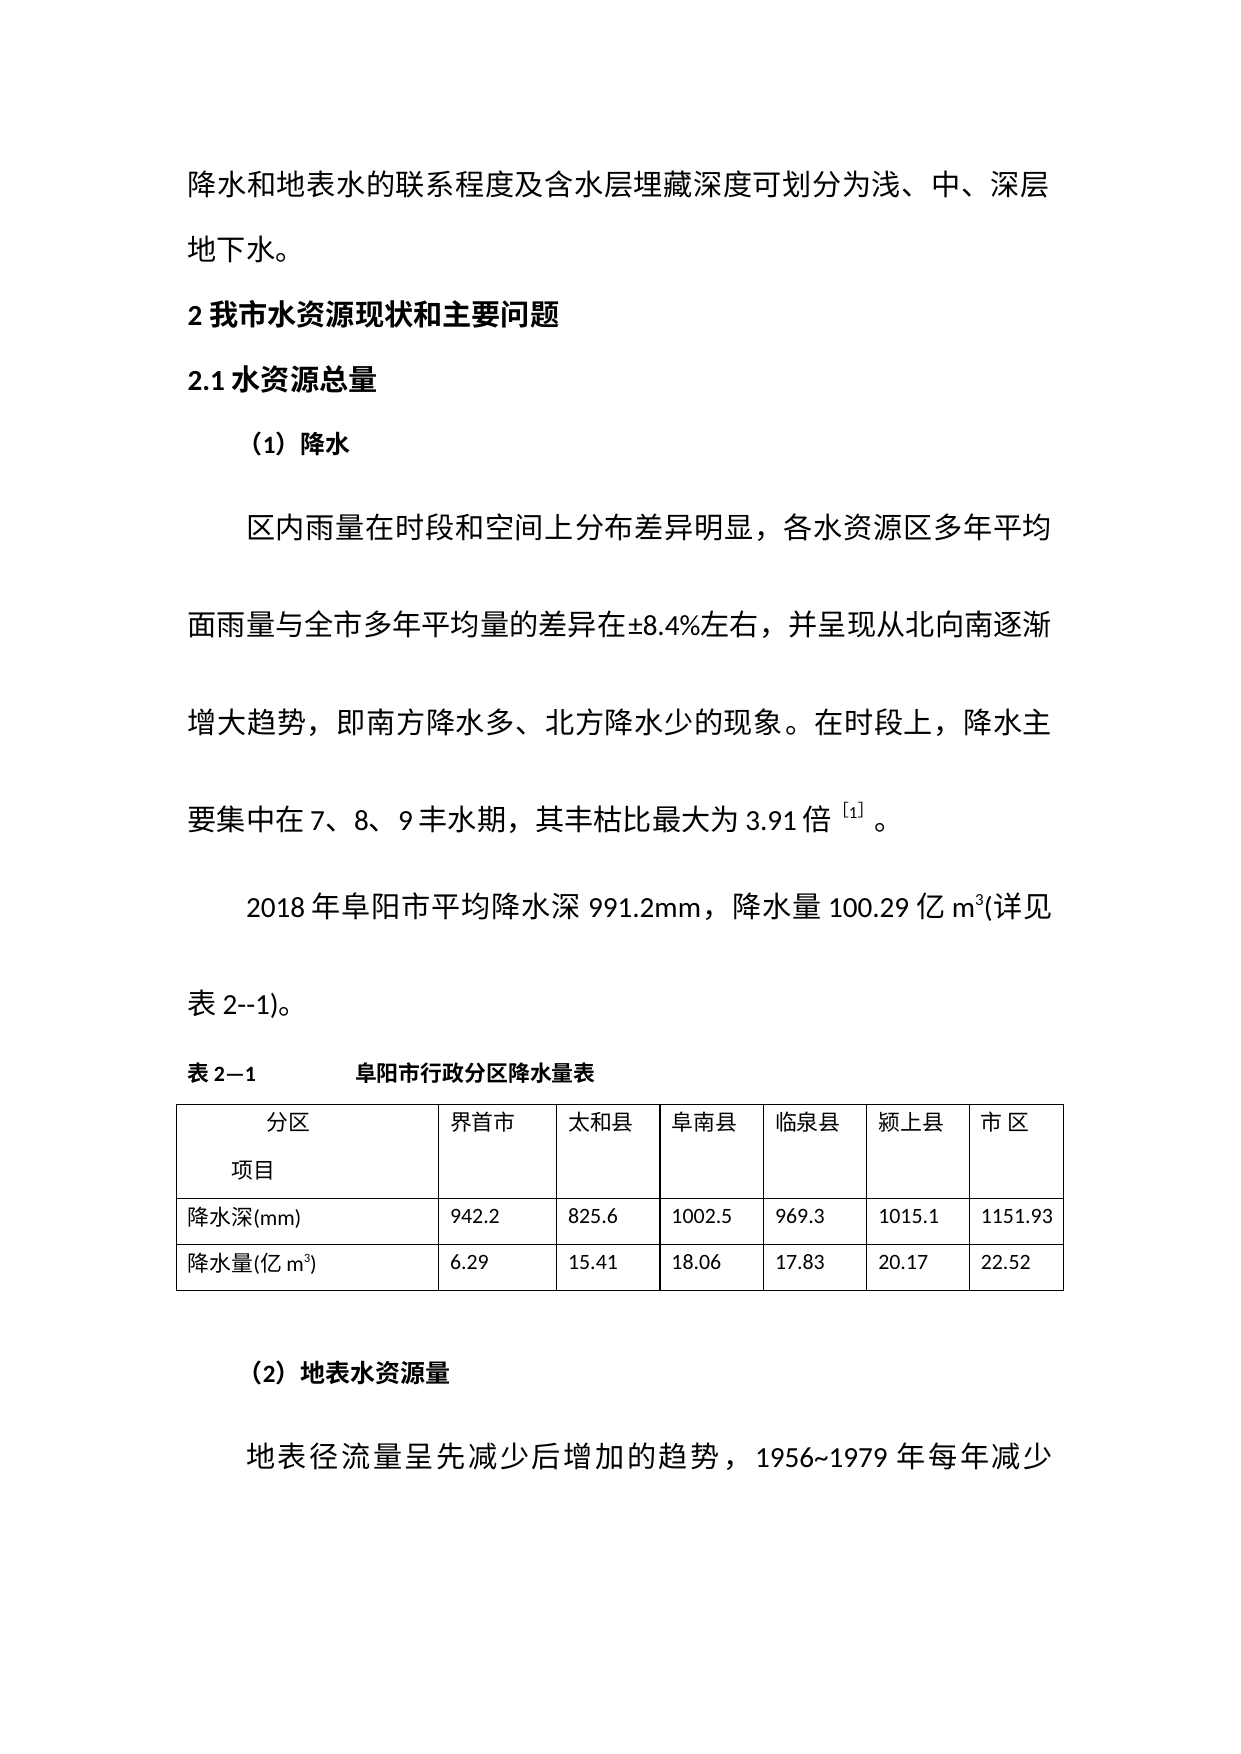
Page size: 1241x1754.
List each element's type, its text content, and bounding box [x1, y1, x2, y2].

text （1）降水 [187, 410, 1053, 475]
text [187, 1422, 1053, 1487]
text 区内雨量在时段和空间上分布差异明显，各水资源区多年平均面雨量与全市多年平均量的差异在±8.4%左右，并呈现从北向南逐渐增大趋势，即南方降水多、北方降水少的现象。在时段上，降水主要集中在7、8、9丰水期，其丰枯比最大为3.91倍［1］。 [187, 493, 1053, 851]
text 2.1 水资源总量 [187, 345, 1053, 410]
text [187, 150, 1053, 280]
table_cell 825.6 [557, 1199, 659, 1244]
table_cell 18.06 [661, 1245, 763, 1290]
table_cell 22.52 [970, 1245, 1063, 1290]
table_cell 17.83 [764, 1245, 866, 1290]
table_cell 6.29 [439, 1245, 556, 1290]
table_header 临泉县 [764, 1105, 866, 1198]
table_cell 15.41 [557, 1245, 659, 1290]
table_cell 降水量(亿m3) [177, 1245, 438, 1290]
text 2 我市水资源现状和主要问题 [187, 280, 1053, 345]
table_header 颍上县 [867, 1105, 969, 1198]
table_cell 1002.5 [661, 1199, 763, 1244]
table_header 分区 项目 [177, 1105, 438, 1198]
table_cell 1015.1 [867, 1199, 969, 1244]
table_cell 942.2 [439, 1199, 556, 1244]
table_header 市 区 [970, 1105, 1063, 1198]
text 表2—1 阜阳市行政分区降水量表 [187, 1055, 1053, 1088]
table_header 阜南县 [661, 1105, 763, 1198]
text （2）地表水资源量 [187, 1339, 1053, 1404]
table_cell 1151.93 [970, 1199, 1063, 1244]
table_cell 降水深(mm) [177, 1199, 438, 1244]
text 2018年阜阳市平均降水深991.2mm，降水量100.29亿m3(详见表2--1)。 [187, 872, 1053, 1034]
table_cell 20.17 [867, 1245, 969, 1290]
table_header 界首市 [439, 1105, 556, 1198]
table_header 太和县 [557, 1105, 659, 1198]
table_cell 969.3 [764, 1199, 866, 1244]
